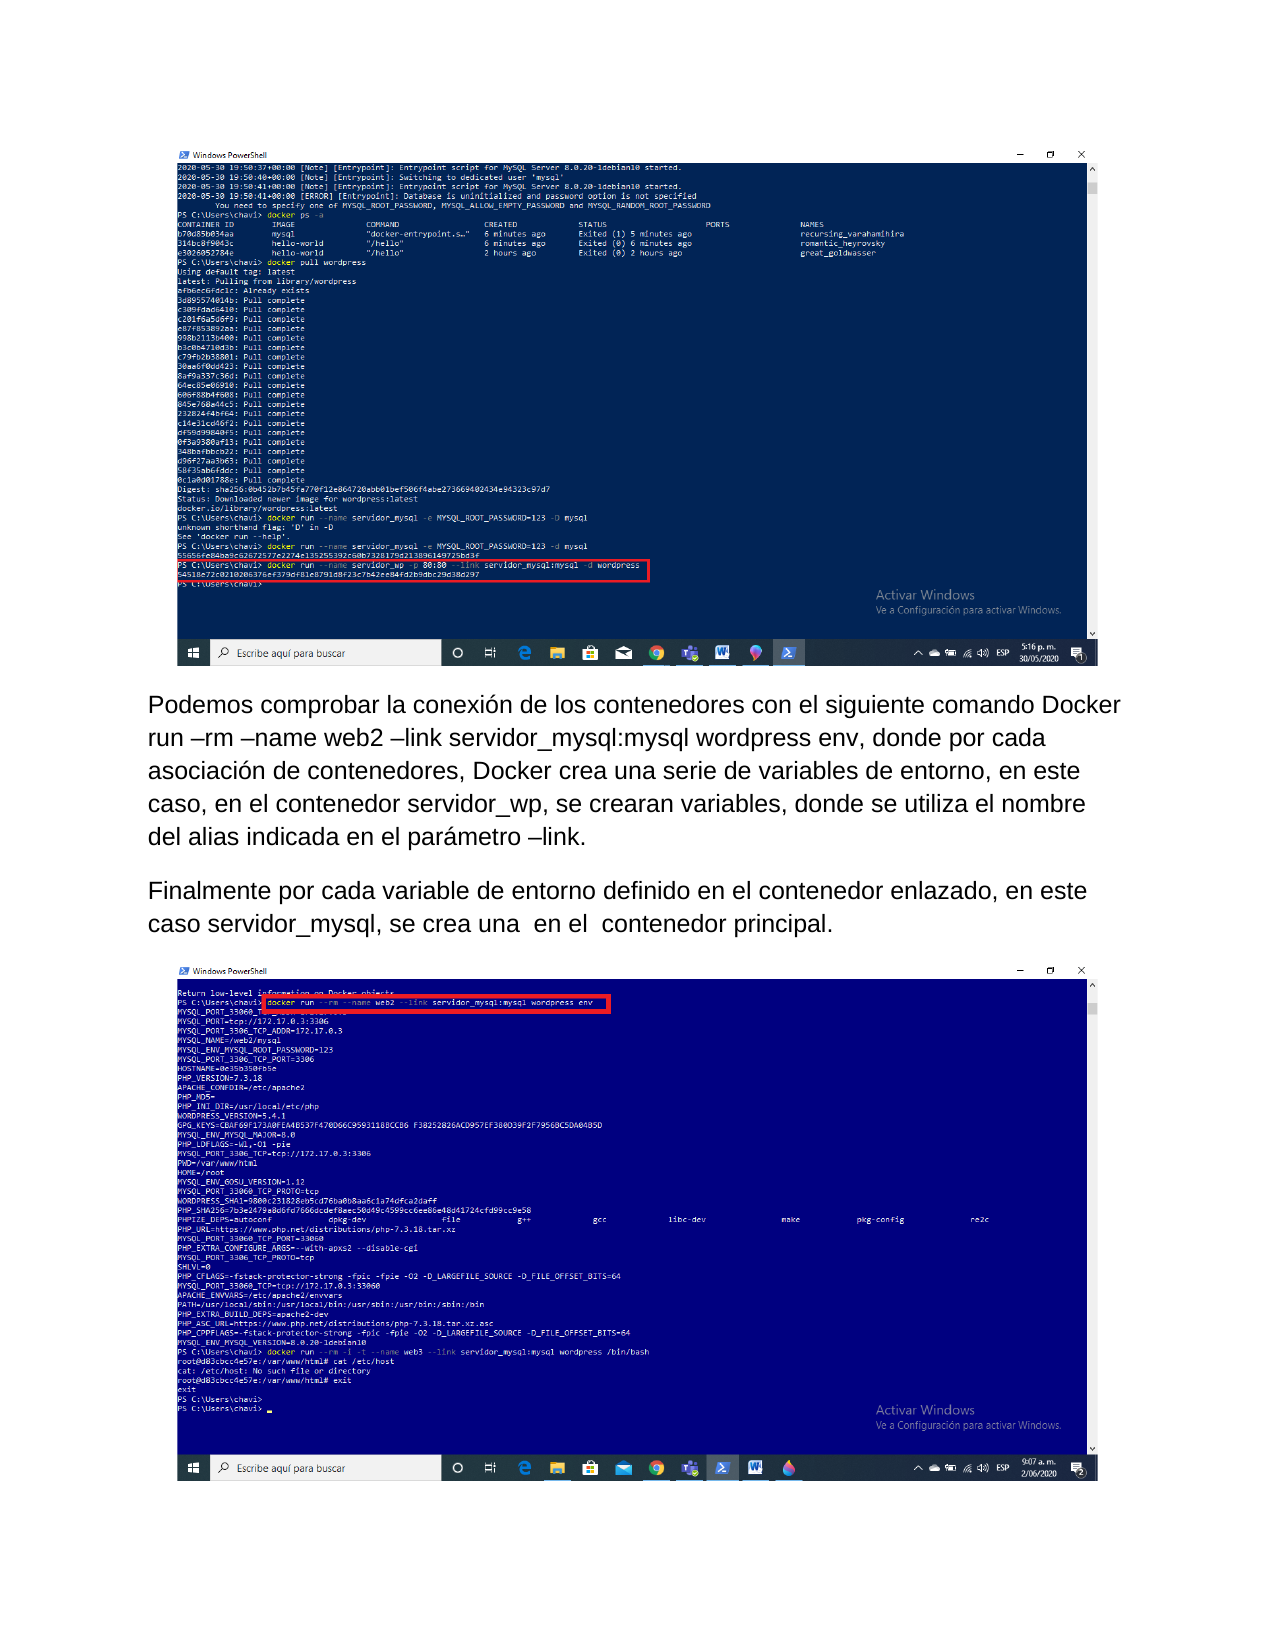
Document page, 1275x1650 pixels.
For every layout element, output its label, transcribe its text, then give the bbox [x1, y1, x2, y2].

text Podemos comprobar la conexión de los contenedores con el siguiente comando Docker run –rm –name web2 –link servidor_mysql:mysql wordpress env, donde por cada asociación de contenedores, Docker crea una serie de variables de entorno, en este caso, en el contenedor servidor_wp, se crearan variables, donde se utiliza el nombre del alias indicada en el parámetro –link. [148, 690, 1127, 851]
text Finalmente por cada variable de entorno definido en el contenedor enlazado, en este caso servidor_mysql, se crea una en el contenedor principal. [148, 876, 1127, 938]
picture [177, 963, 1098, 1481]
picture [177, 147, 1098, 666]
